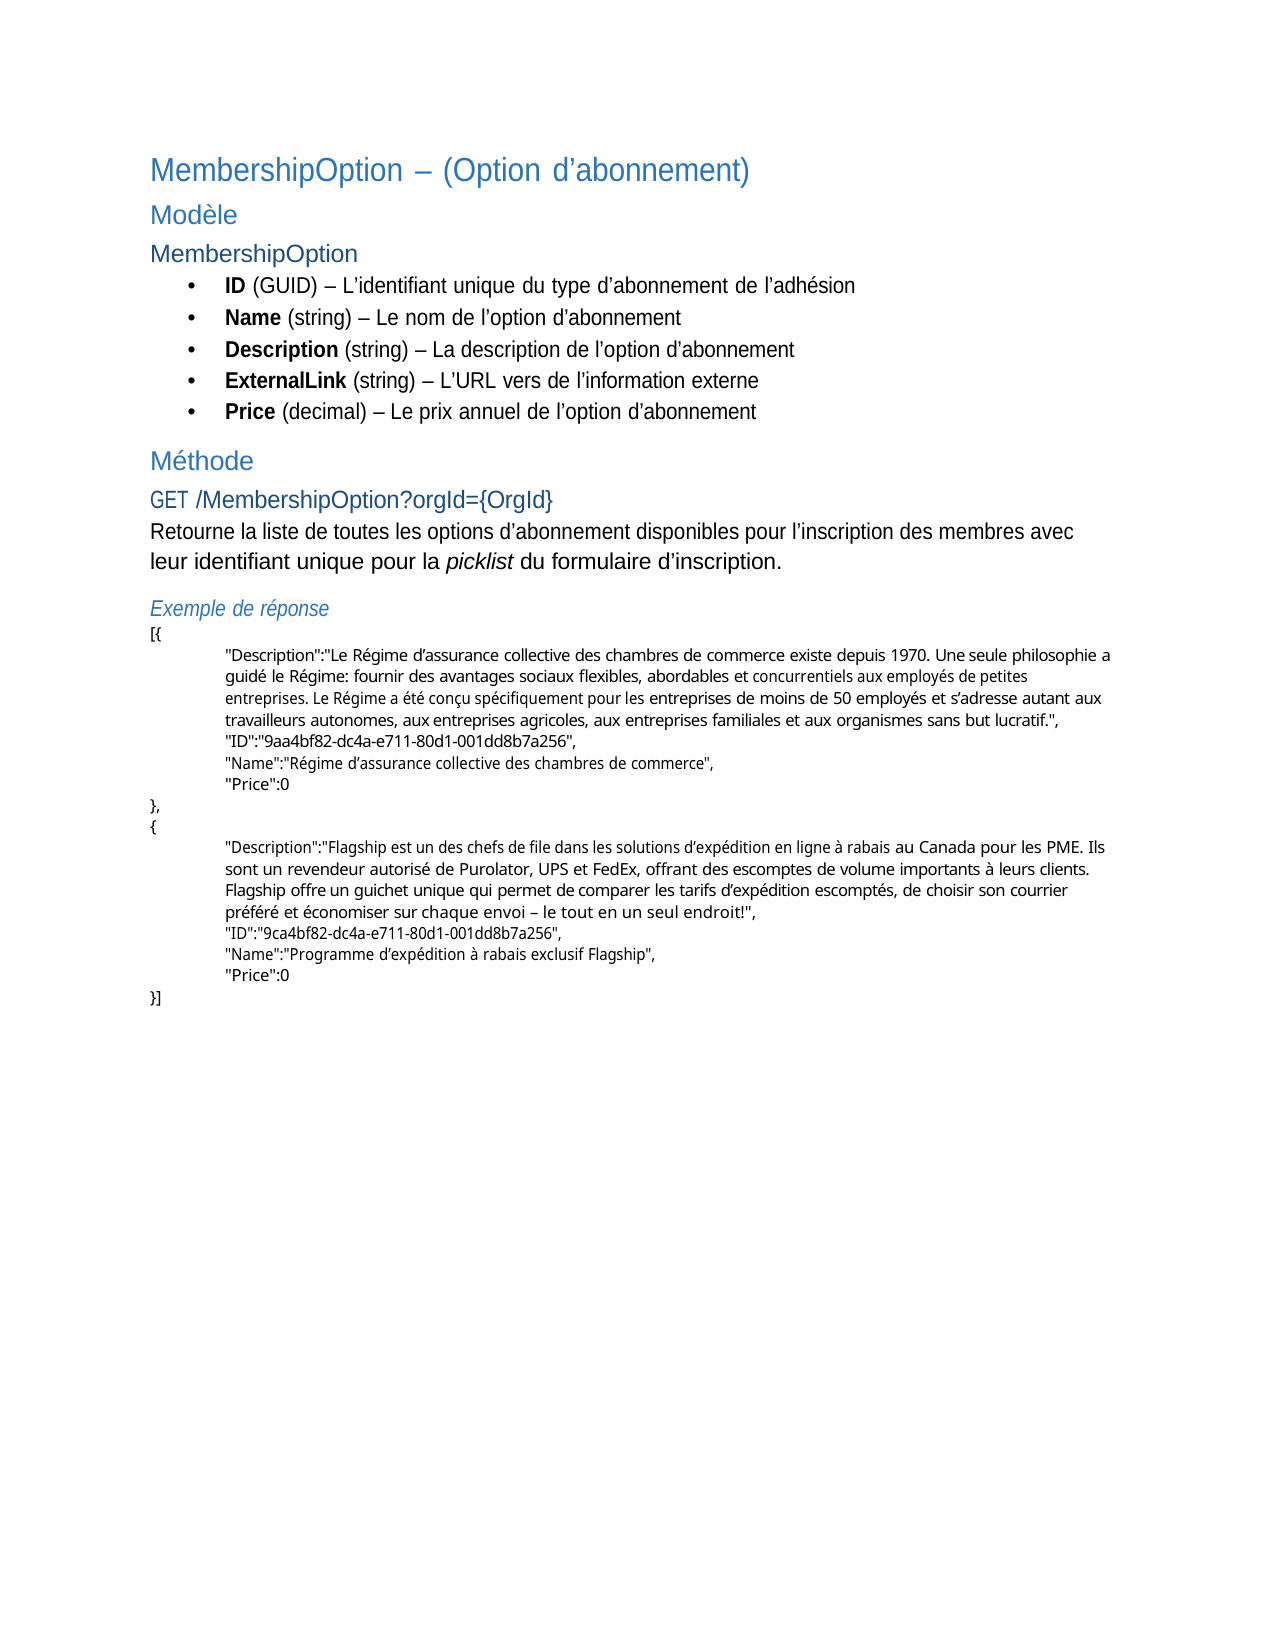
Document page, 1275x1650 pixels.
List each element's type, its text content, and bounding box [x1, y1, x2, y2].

text [{ [150, 622, 1125, 644]
text { [150, 815, 1125, 836]
text "Name":"Régime d’assurance collective des chambres de commerce", [225, 753, 1125, 773]
text "ID":"9ca4bf82-dc4a-e711-80d1-001dd8b7a256", [225, 923, 1125, 944]
list ExternalLink (string) – L’URL vers de l’information externe [187, 367, 1125, 393]
text }] [150, 986, 1125, 1007]
text Exemple de réponse [150, 595, 1125, 621]
text Retourne la liste de toutes les options d’abonnement disponibles pour l’inscription des membres avec leur identifiant unique pour la picklist du formulaire d’inscription. [150, 518, 1109, 574]
text "Description":"Le Régime d’assurance collective des chambres de commerce existe depuis 1970. Une seule philosophie a guidé le Régime: fournir des avantages sociaux flexibles, abordables et concurrentiels aux employés de petites entreprises. Le Régime a été conçu spécifiquement pour les entreprises de moins de 50 employés et s’adresse autant aux travailleurs autonomes, aux entreprises agricoles, aux entreprises familiales et aux organismes sans but lucratif.", "ID":"9aa4bf82-dc4a-e711-80d1-001dd8b7a256", [225, 644, 1115, 753]
list Price (decimal) – Le prix annuel de l’option d’abonnement [187, 398, 1125, 424]
list ID (GUID) – L’identifiant unique du type d’abonnement de l’adhésion [187, 272, 1125, 299]
text "Description":"Flagship est un des chefs de file dans les solutions d’expédition en ligne à rabais au Canada pour les PME. Ils sont un revendeur autorisé de Purolator, UPS et FedEx, offrant des escomptes de volume importants à leurs clients. Flagship offre un guichet unique qui permet de comparer les tarifs d’expédition escomptés, de choisir son courrier préféré et économiser sur chaque envoi – le tout en un seul endroit!", [225, 837, 1123, 923]
text "Price":0 [225, 965, 1125, 986]
subtitle Méthode [150, 445, 1125, 477]
text "Price":0 [225, 773, 1125, 794]
subtitle MembershipOption [150, 238, 1125, 267]
subtitle MembershipOption – (Option d’abonnement) [150, 151, 1125, 189]
subtitle Modèle [150, 199, 1125, 230]
list Description (string) – La description de l’option d’abonnement [187, 336, 1125, 362]
text "Name":"Programme d’expédition à rabais exclusif Flagship", [225, 944, 1125, 965]
text }, [150, 794, 1125, 815]
list Name (string) – Le nom de l’option d’abonnement [187, 304, 1125, 330]
subtitle GET /MembershipOption?orgId={OrgId} [150, 485, 1125, 514]
